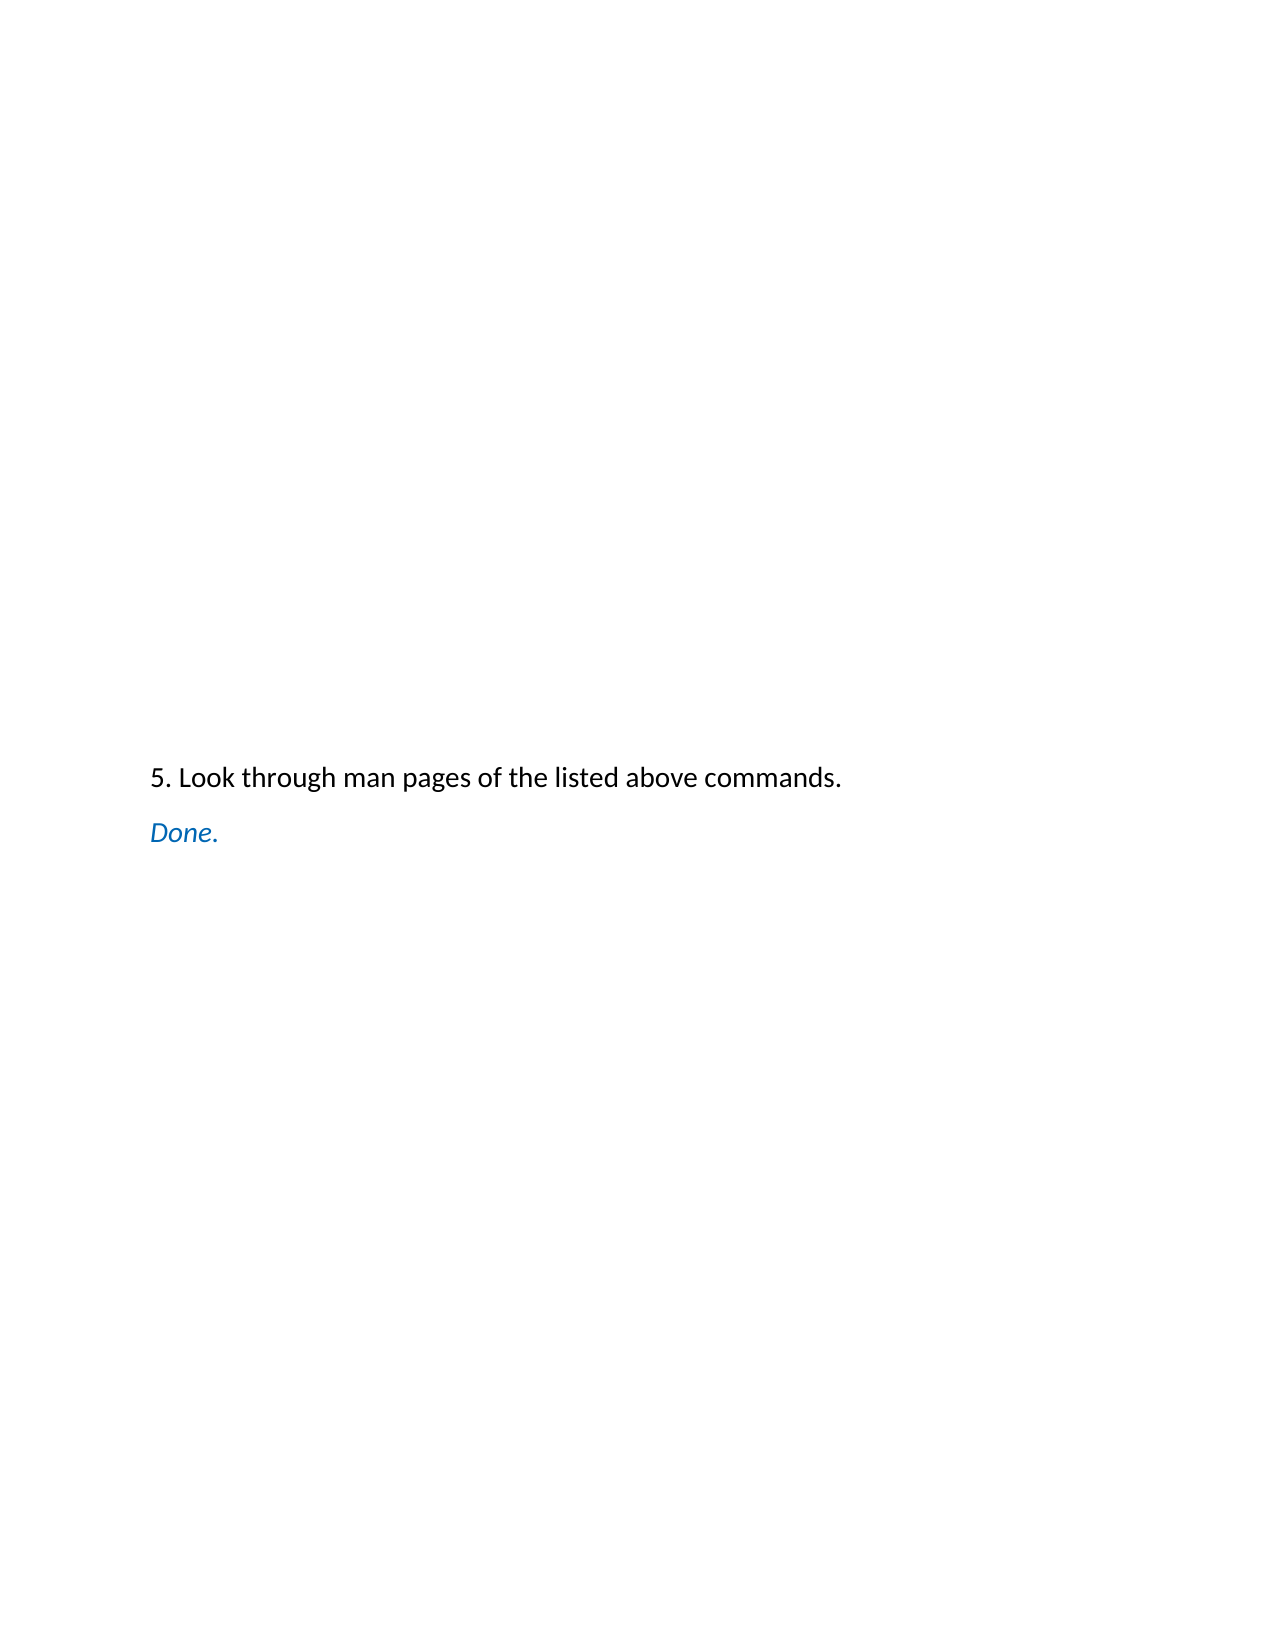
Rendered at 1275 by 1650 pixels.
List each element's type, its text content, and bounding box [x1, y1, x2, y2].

text 5. Look through man pages of the listed above commands. [150, 759, 1125, 795]
text Done. [150, 814, 1125, 850]
